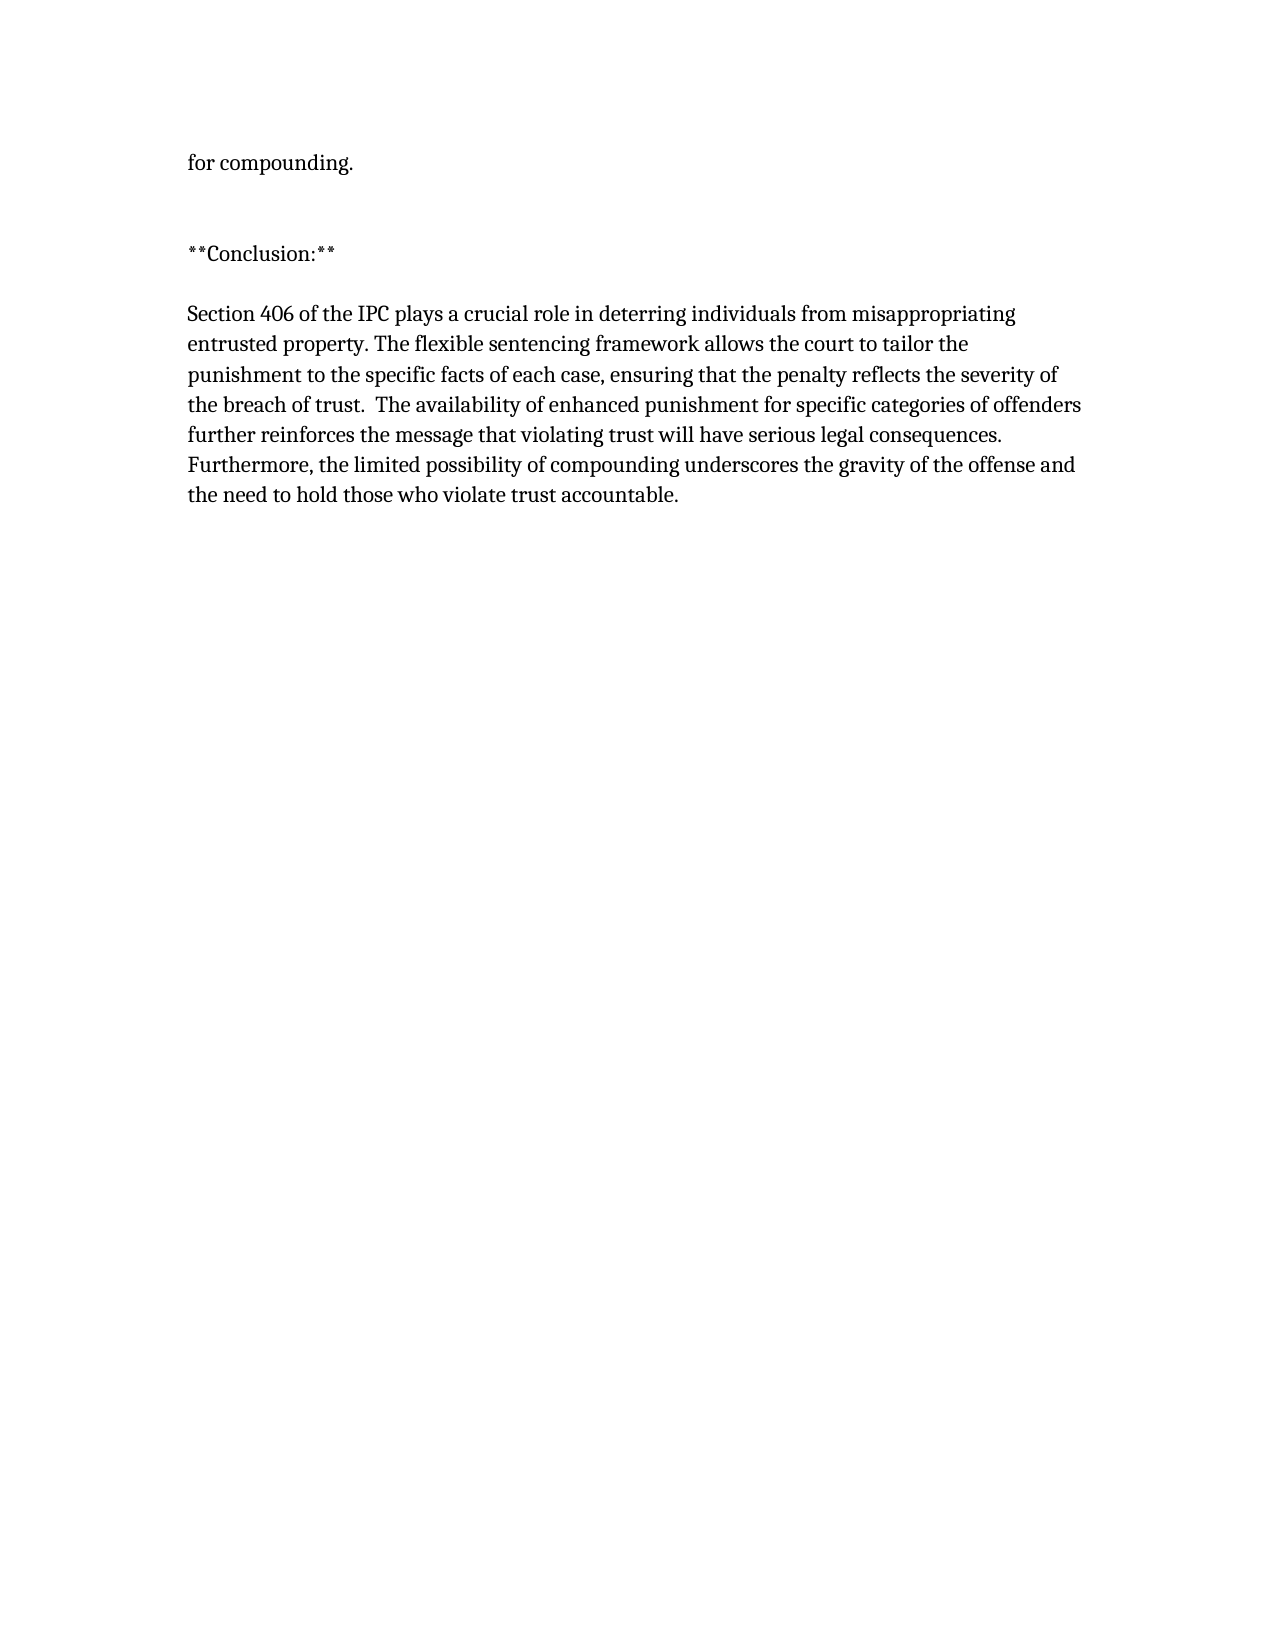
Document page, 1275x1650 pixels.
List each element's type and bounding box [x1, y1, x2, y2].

text [187, 150, 1087, 539]
